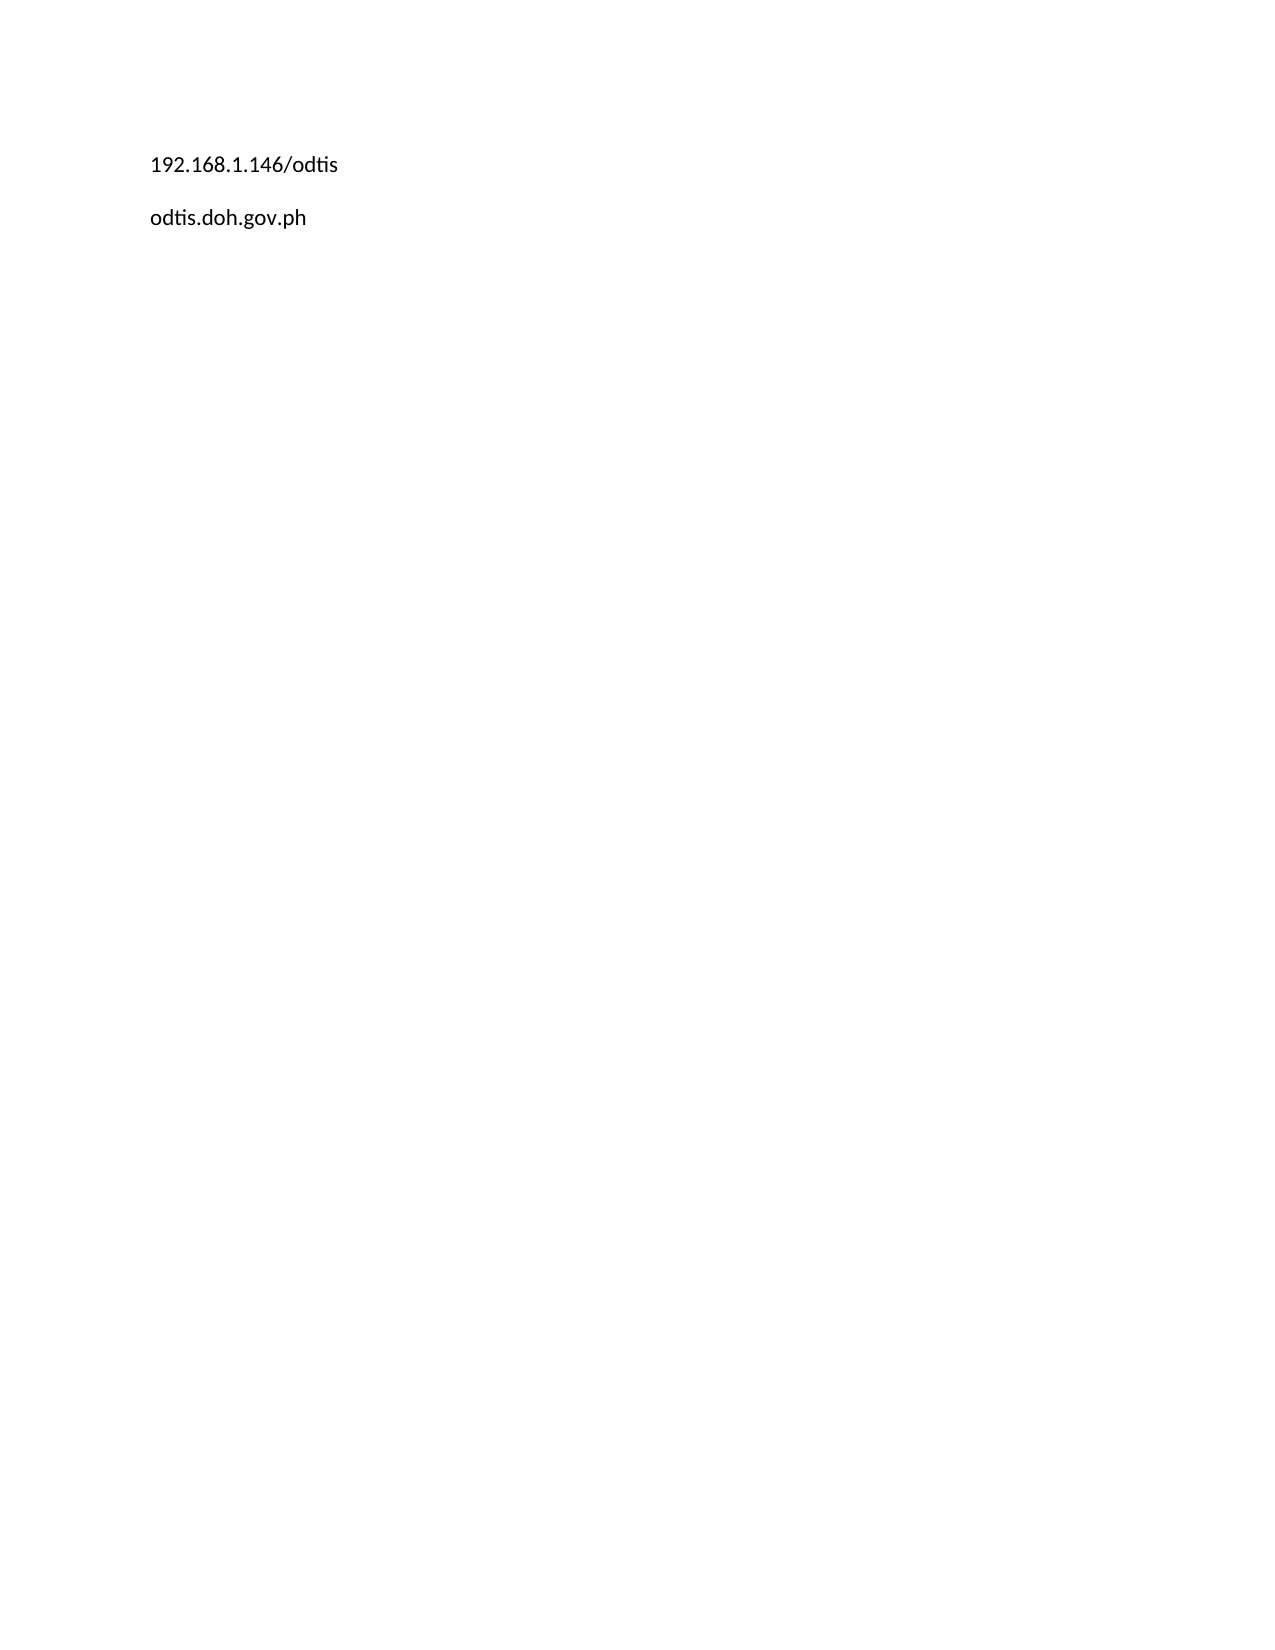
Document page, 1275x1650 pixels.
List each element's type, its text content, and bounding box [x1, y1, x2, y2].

text 192.168.1.146/odtis [150, 150, 1125, 178]
text odtis.doh.gov.ph [150, 203, 1125, 231]
